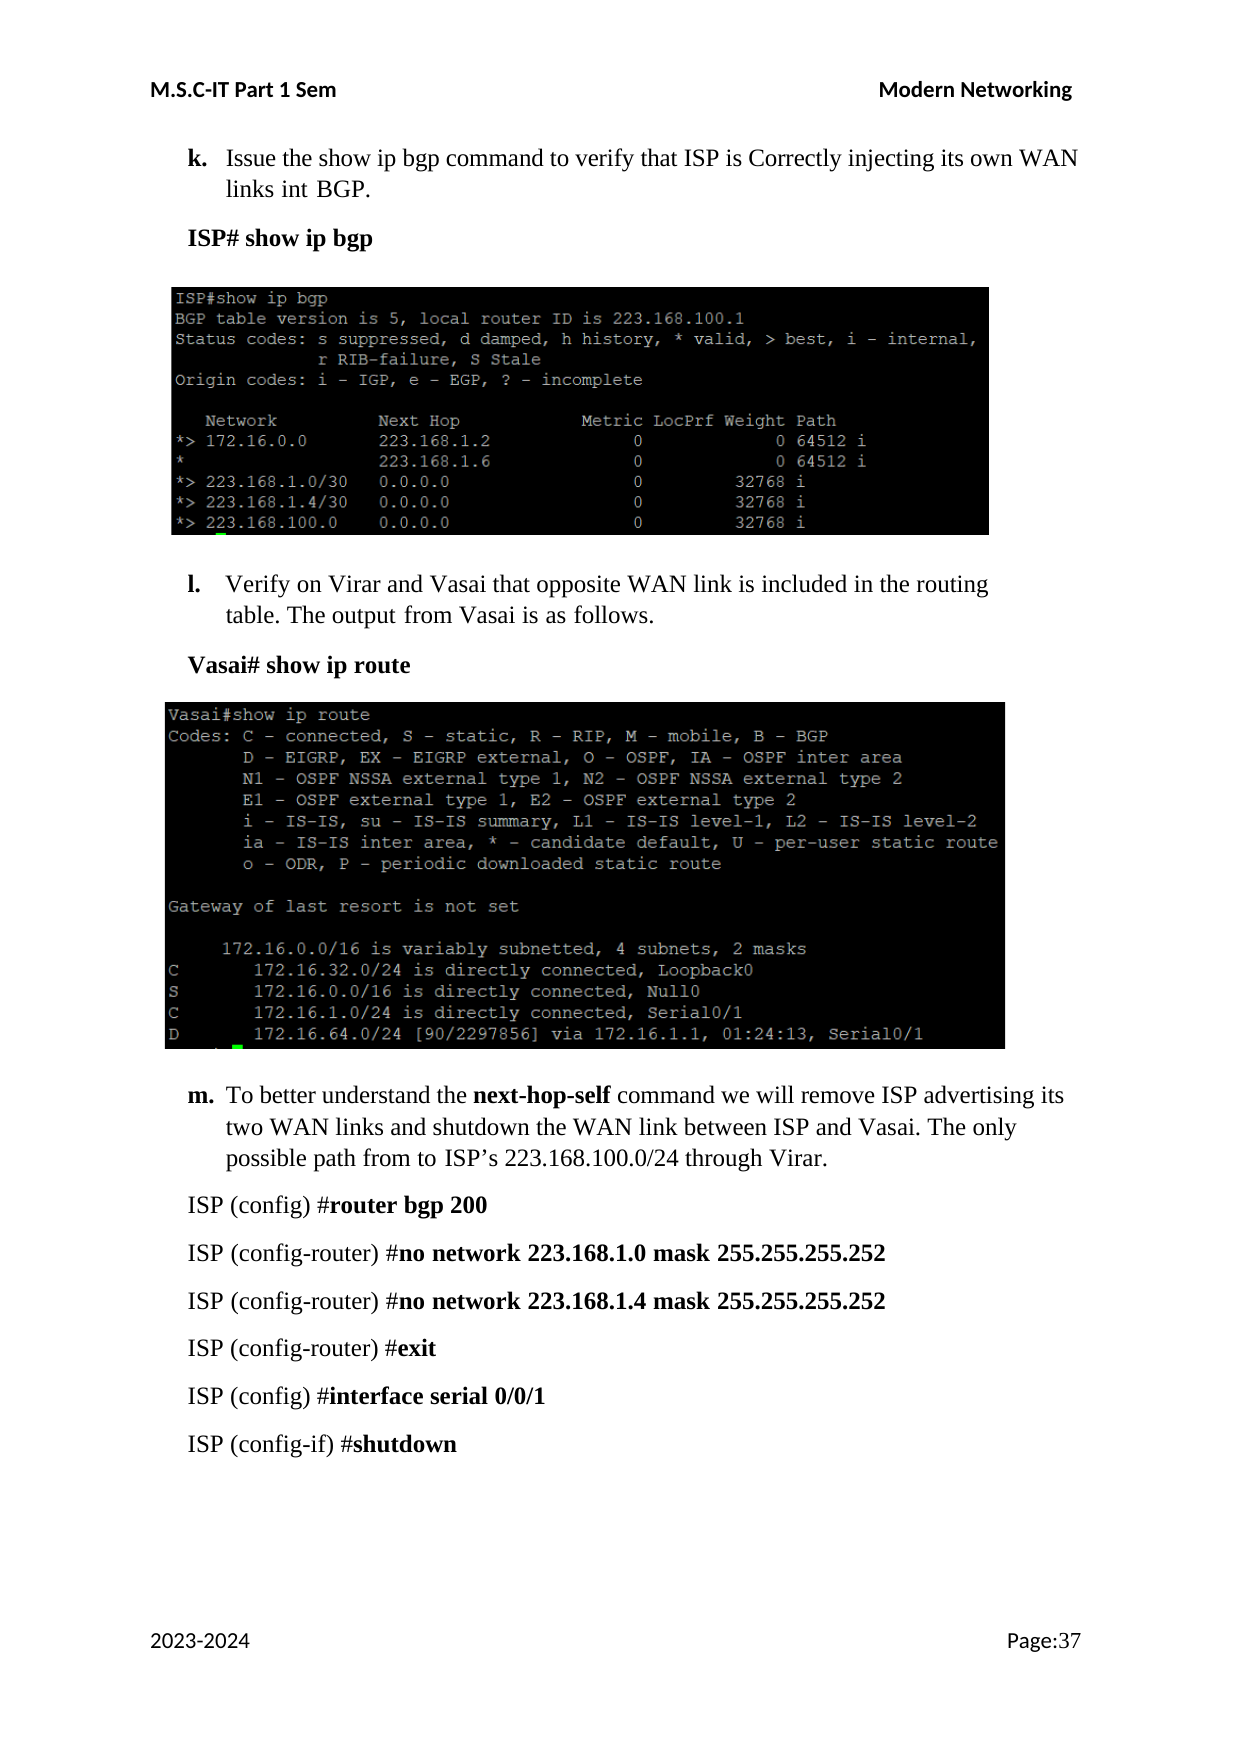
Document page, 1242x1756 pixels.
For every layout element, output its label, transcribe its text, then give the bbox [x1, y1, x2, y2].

list Issue the show ip bgp command to verify that ISP is Correctly injecting its own WAN links int BGP. [187, 143, 1079, 203]
subtitle ISP# show ip bgp [187, 223, 1148, 252]
text ISP (config-router) #no network 223.168.1.0 mask 255.255.255.252 ISP (config-router) #no network 223.168.1.4 mask 255.255.255.252 ISP (config-router) #exit [187, 1238, 886, 1362]
list To better understand the next-hop-self command we will remove ISP advertising its two WAN links and shutdown the WAN link between ISP and Vasai. The only possible path from to ISP’s 223.168.100.0/24 through Virar. [187, 1081, 1067, 1171]
text ISP (config-if) #shutdown [187, 1429, 1148, 1458]
picture [171, 287, 989, 535]
picture [164, 702, 1006, 1049]
list Verify on Virar and Vasai that opposite WAN link is included in the routing table. The output from Vasai is as follows. [187, 569, 1043, 629]
subtitle Vasai# show ip route [187, 650, 1148, 679]
text ISP (config) #router bgp 200 [187, 1191, 1148, 1219]
text ISP (config) #interface serial 0/0/1 [187, 1381, 1148, 1410]
